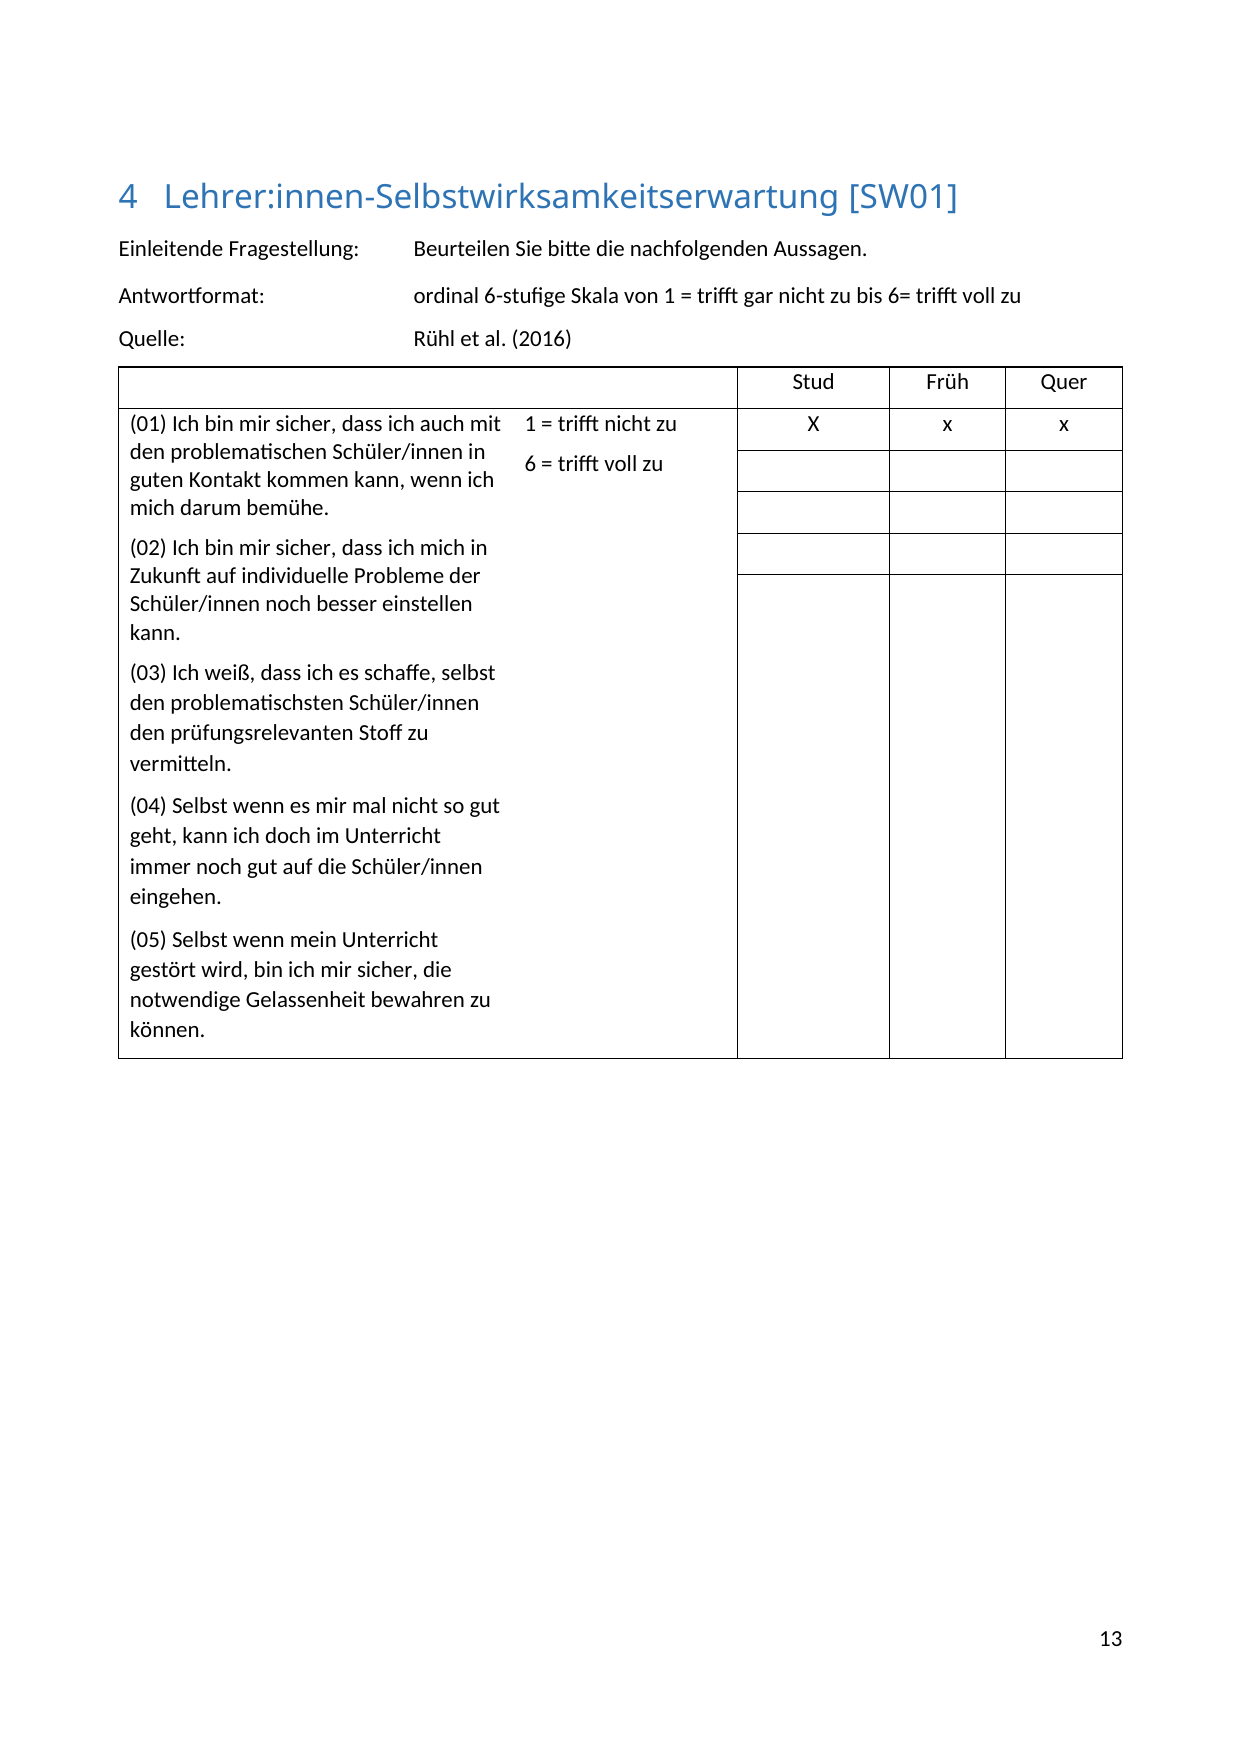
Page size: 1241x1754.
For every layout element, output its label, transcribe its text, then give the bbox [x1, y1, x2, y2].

table_cell x [890, 409, 1005, 449]
table_cell [1006, 534, 1122, 574]
table_cell x [1006, 409, 1122, 449]
subtitle Lehrer:innen-Selbstwirksamkeitserwartung [SW01] [118, 173, 1122, 218]
table_cell (01) Ich bin mir sicher, dass ich auch mit den problematischen Schüler/innen in guten Kontakt kommen kann, wenn ich mich darum bemühe. (02) Ich bin mir sicher, dass ich mich in Zukunft auf individuelle Probleme der Schüler/innen noch besser einstellen kann. (03) Ich weiß, dass ich es schaffe, selbst den problematischsten Schüler/innen den prüfungsrelevanten Stoff zu vermitteln. (04) Selbst wenn es mir mal nicht so gut geht, kann ich doch im Unterricht immer noch gut auf die Schüler/innen eingehen. (05) Selbst wenn mein Unterricht gestört wird, bin ich mir sicher, die notwendige Gelassenheit bewahren zu können. [119, 409, 513, 1058]
table_cell [738, 534, 889, 574]
table_cell [890, 451, 1005, 491]
table_cell X [738, 409, 889, 449]
table_cell [890, 534, 1005, 574]
table_header Früh [890, 368, 1005, 408]
table_cell [738, 492, 889, 533]
table_cell [1006, 451, 1122, 491]
table_cell [1006, 575, 1122, 1058]
text Antwortformat: ordinal 6-stufige Skala von 1 = trifft gar nicht zu bis 6= trifft voll zu [118, 281, 1122, 309]
table_cell [738, 451, 889, 491]
table_header Stud [738, 368, 889, 408]
table_cell [890, 575, 1005, 1058]
table_cell 1 = trifft nicht zu 6 = trifft voll zu [513, 409, 737, 1058]
table_cell [1006, 492, 1122, 533]
table_cell [890, 492, 1005, 533]
table_header [119, 368, 737, 408]
text Quelle: Rühl et al. (2016) [118, 324, 1122, 352]
table_cell [738, 575, 889, 1058]
table_header Quer [1006, 368, 1122, 408]
text Einleitende Fragestellung: Beurteilen Sie bitte die nachfolgenden Aussagen. [118, 234, 1122, 262]
